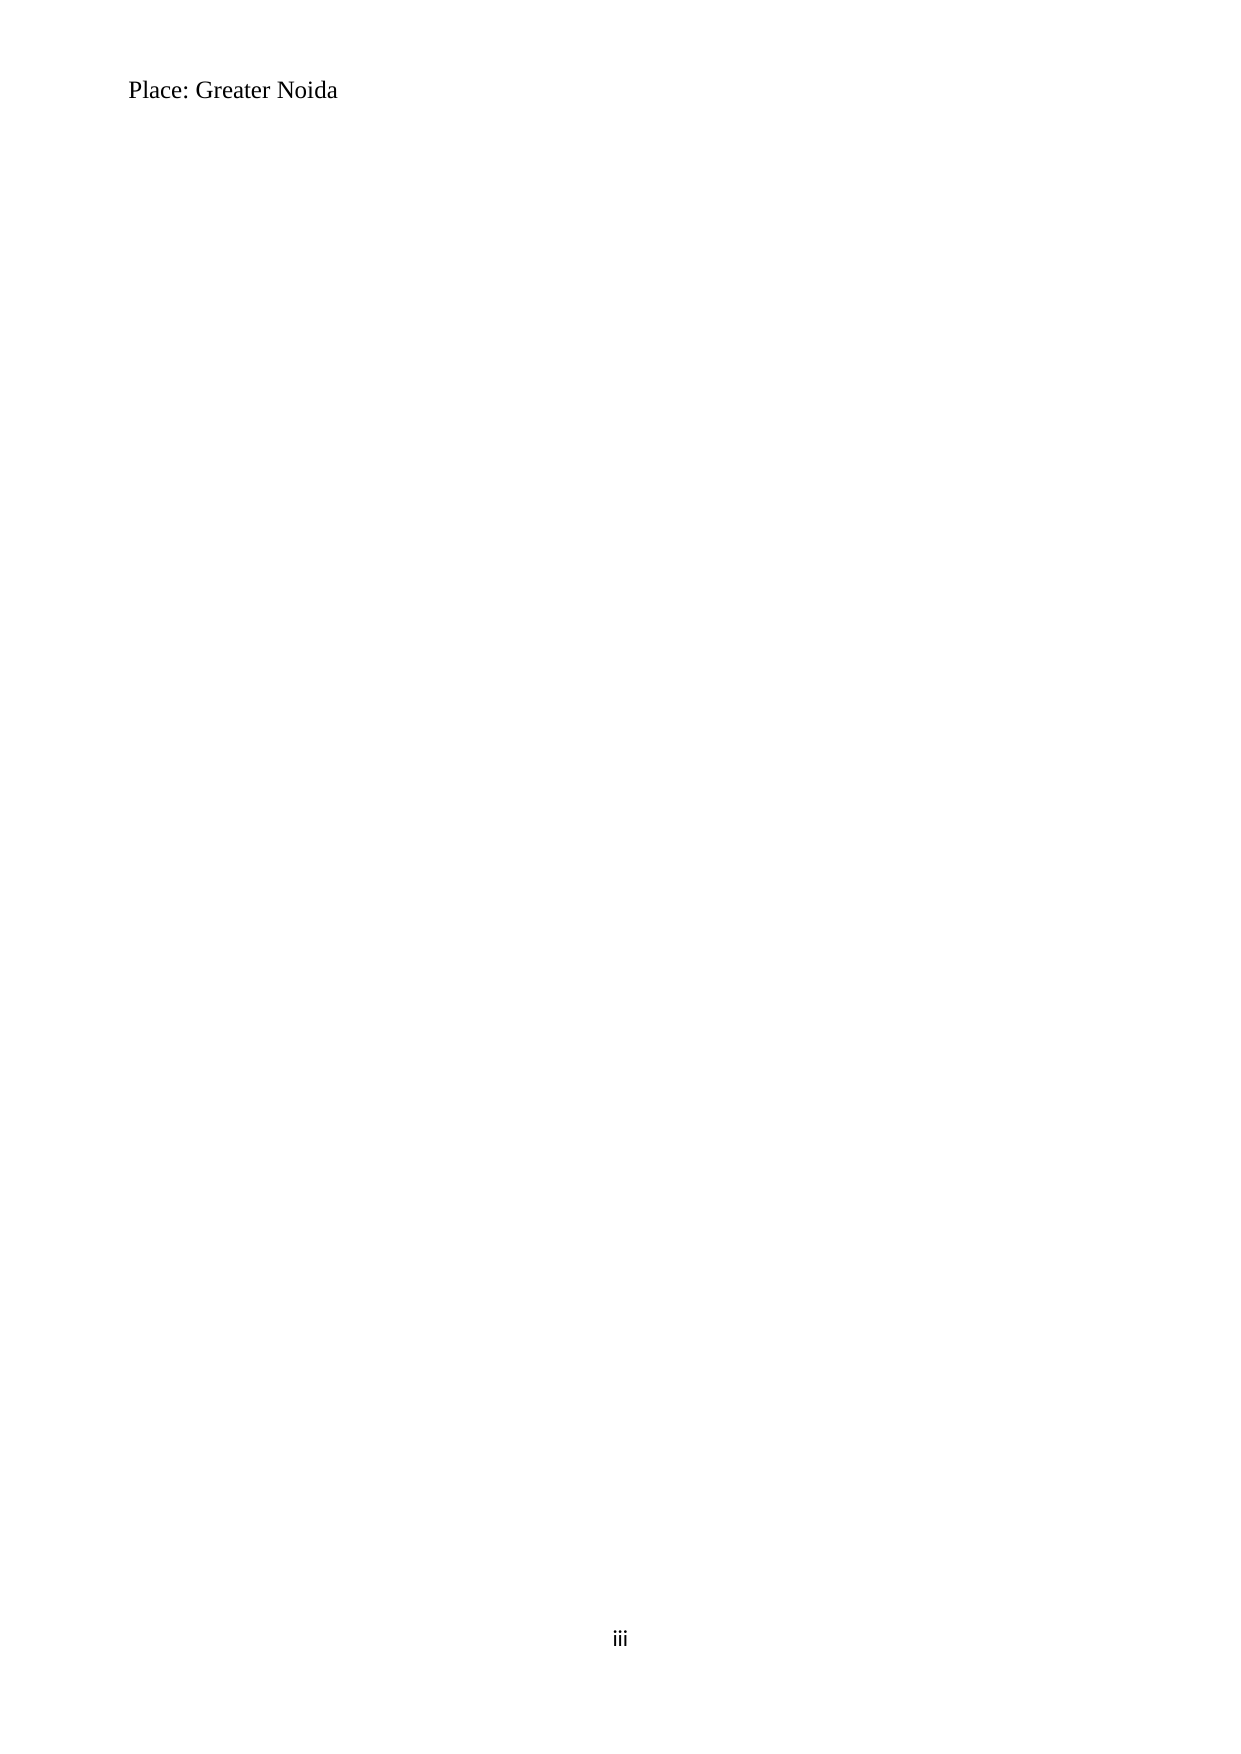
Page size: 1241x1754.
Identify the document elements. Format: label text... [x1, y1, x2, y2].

text Place: Greater Noida [128, 75, 1082, 104]
